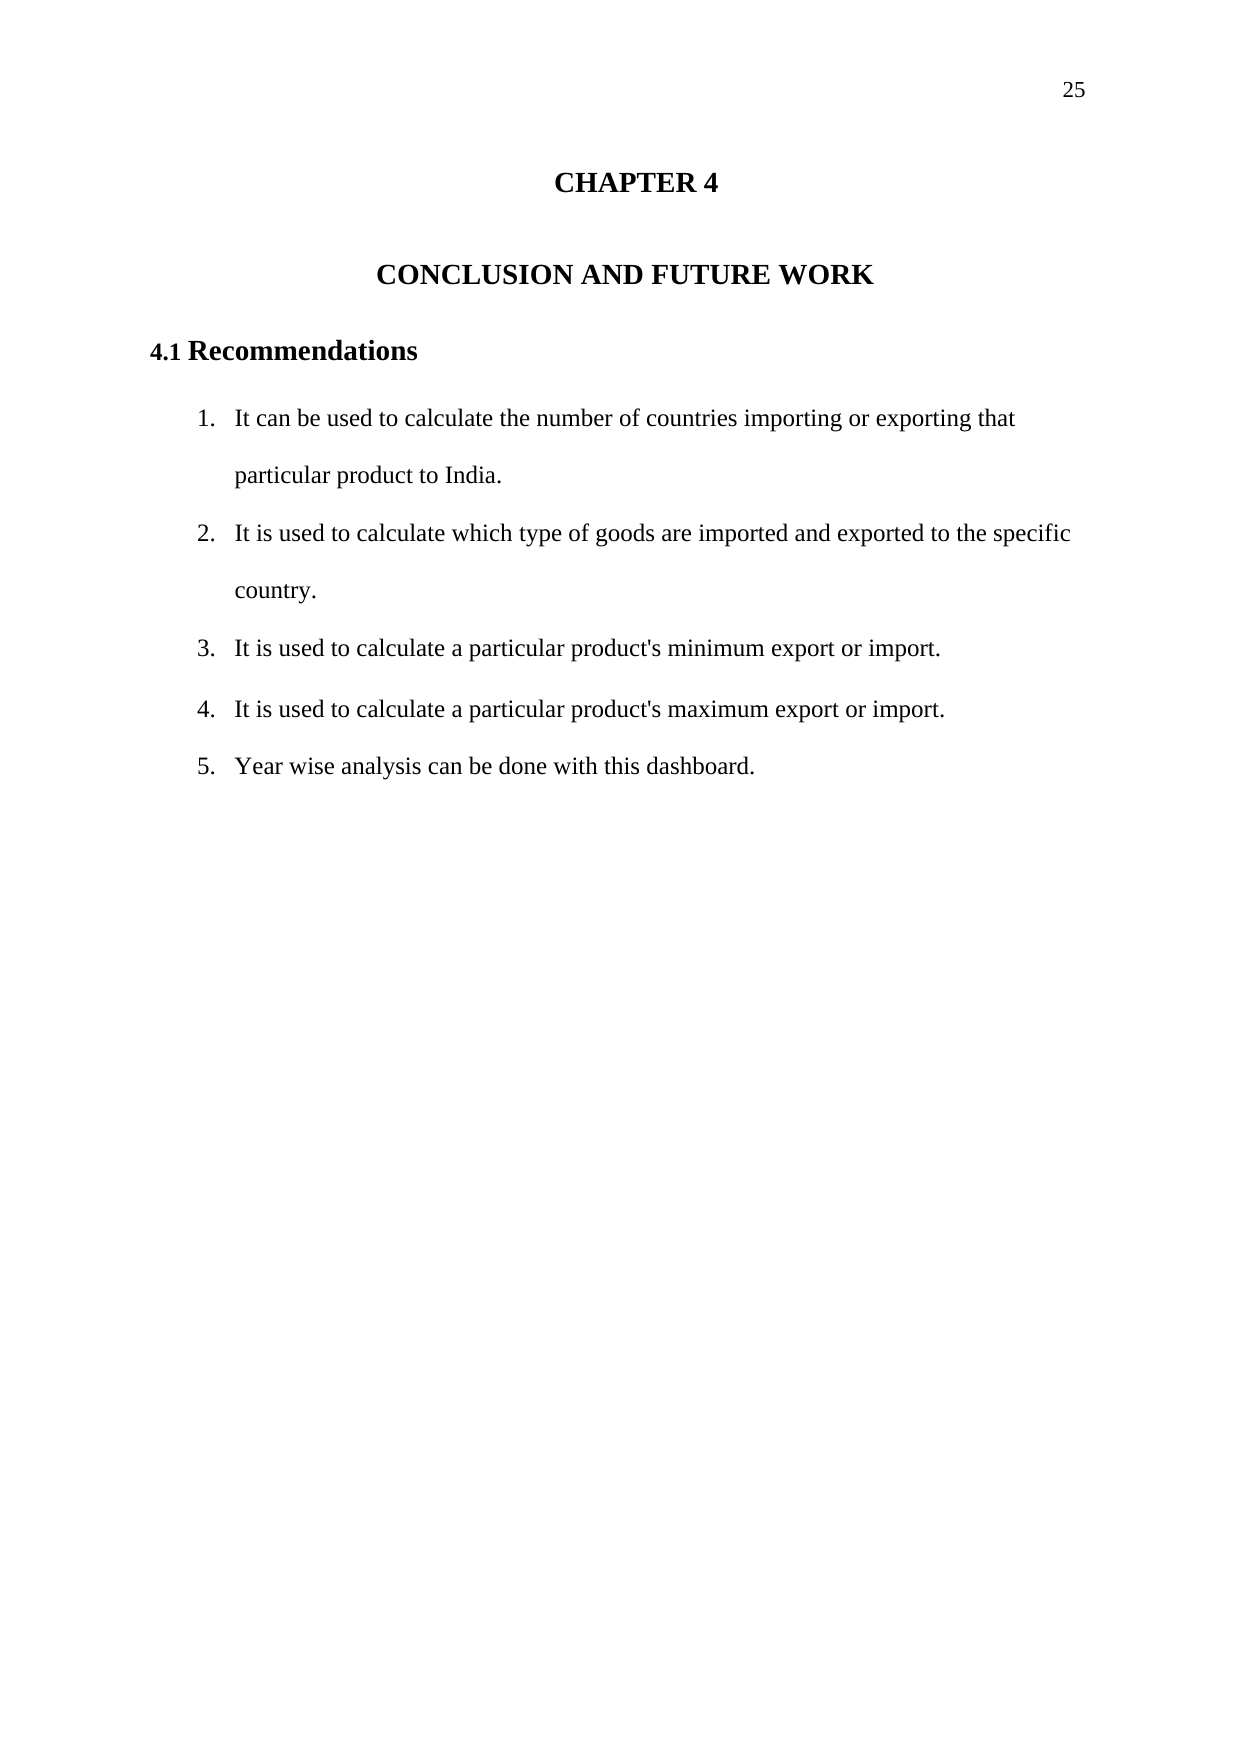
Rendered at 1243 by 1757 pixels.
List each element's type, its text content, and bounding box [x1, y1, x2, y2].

list It is used to calculate a particular product's minimum export or import. [197, 633, 1145, 661]
list It can be used to calculate the number of countries importing or exporting that particular product to India. [197, 403, 1086, 489]
list It is used to calculate a particular product's maximum export or import. [197, 694, 1145, 723]
subtitle Recommendations [150, 333, 1145, 366]
subtitle CHAPTER 4 [127, 165, 1145, 199]
list Year wise analysis can be done with this dashboard. [197, 751, 1145, 780]
text CONCLUSION AND FUTURE WORK [150, 257, 1099, 290]
list It is used to calculate which type of goods are imported and exported to the specific country. [197, 518, 1086, 604]
